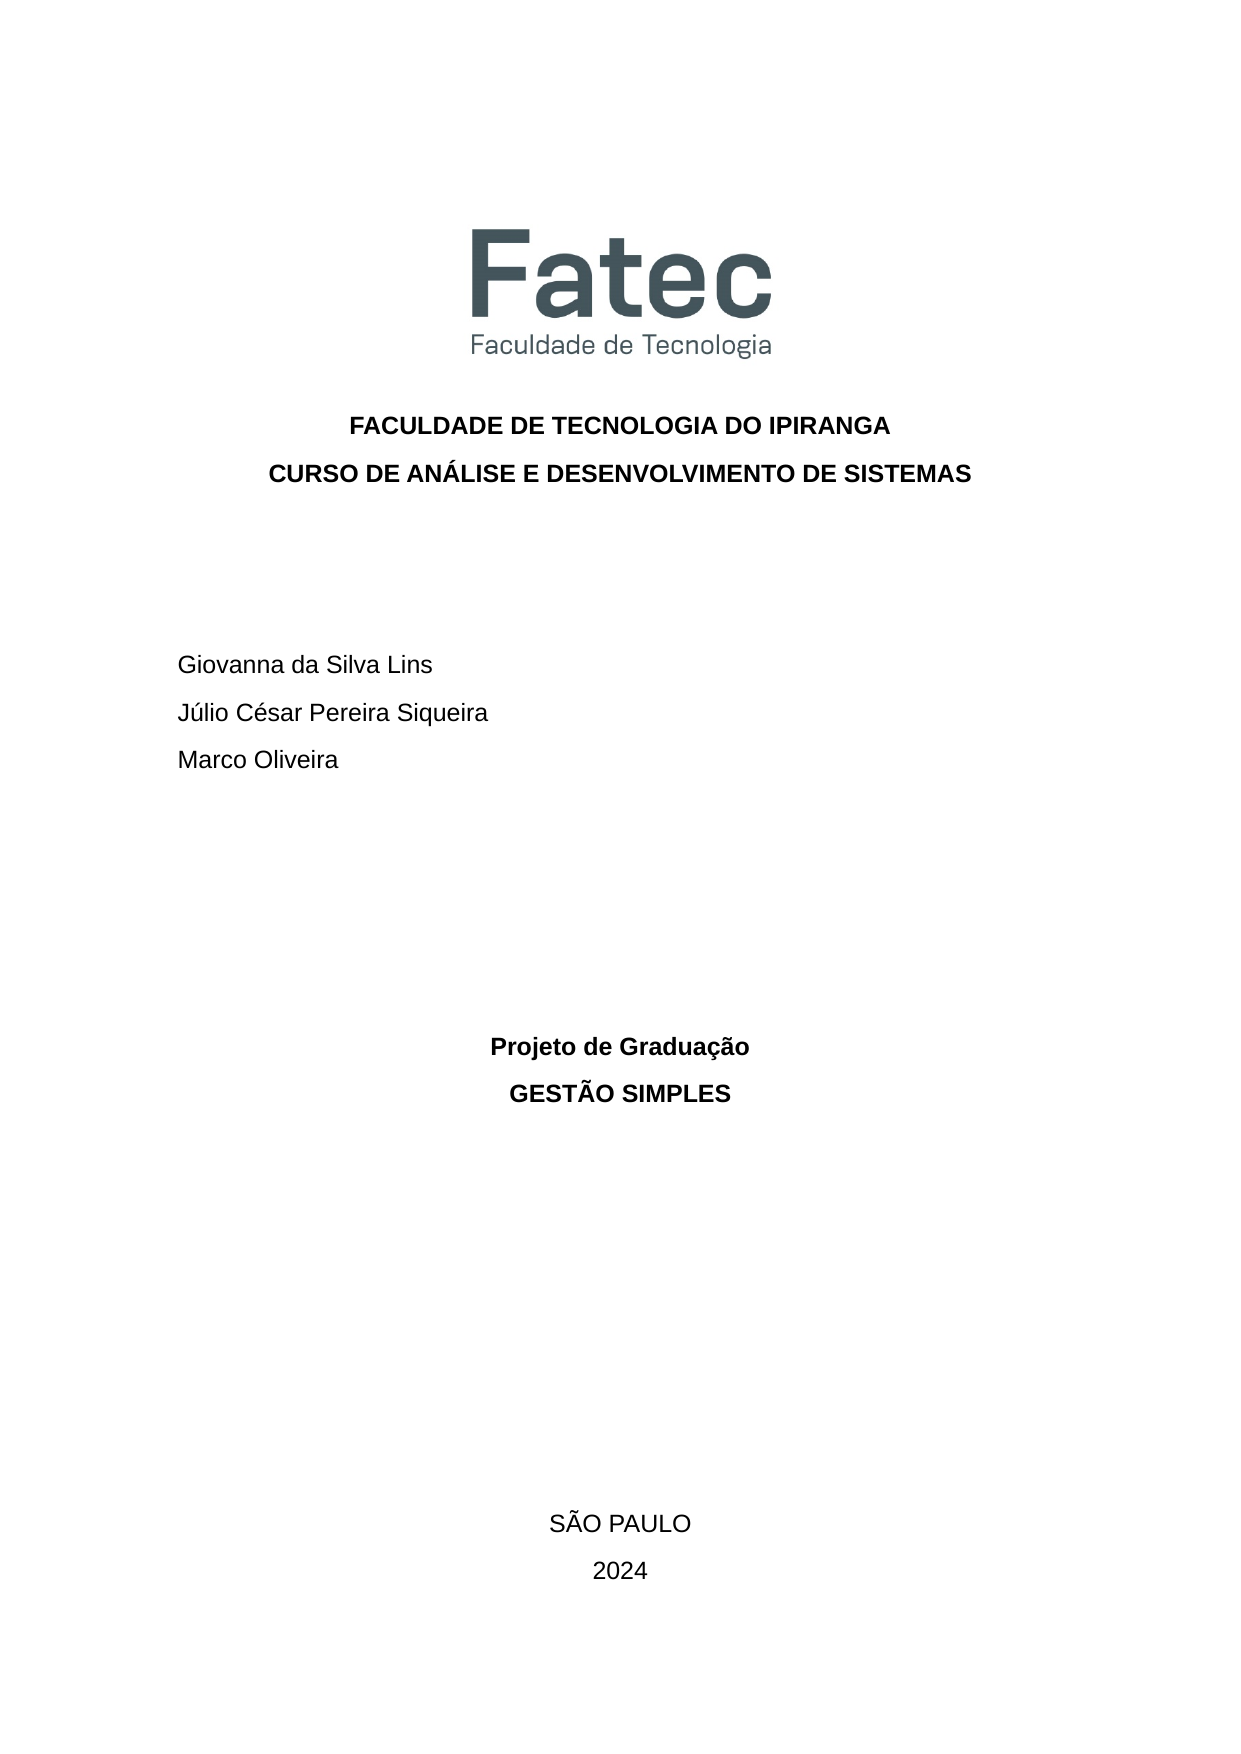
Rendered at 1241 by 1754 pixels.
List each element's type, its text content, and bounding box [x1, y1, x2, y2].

text Júlio César Pereira Siqueira [177, 698, 1063, 726]
picture [438, 162, 802, 398]
text CURSO DE ANÁLISE E DESENVOLVIMENTO DE SISTEMAS [177, 459, 1063, 488]
text Marco Oliveira [177, 745, 1063, 774]
text FACULDADE DE TECNOLOGIA DO IPIRANGA [177, 411, 1063, 440]
text Projeto de Graduação [177, 1032, 1063, 1060]
text SÃO PAULO [177, 1509, 1063, 1537]
text GESTÃO SIMPLES [177, 1079, 1063, 1108]
text Giovanna da Silva Lins [177, 650, 1063, 679]
text 2024 [177, 1556, 1063, 1585]
